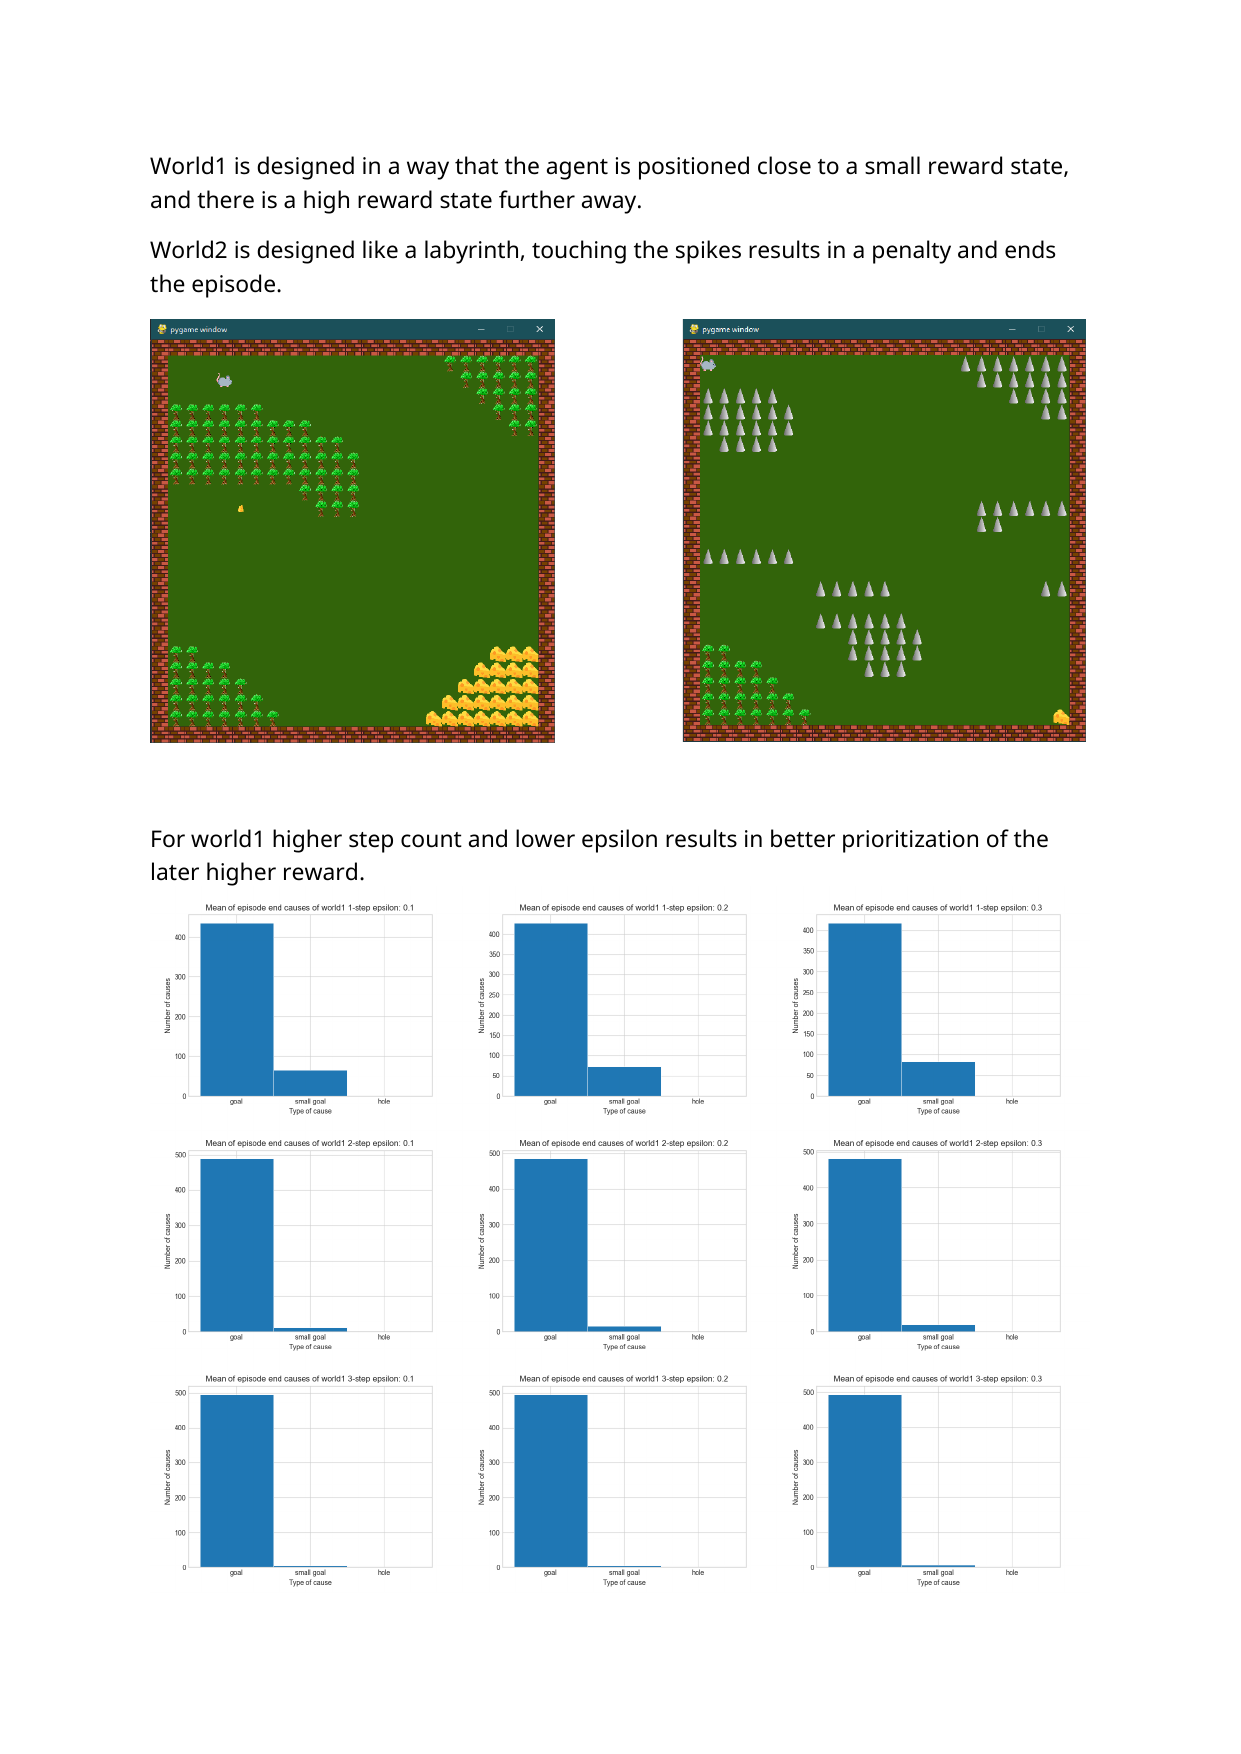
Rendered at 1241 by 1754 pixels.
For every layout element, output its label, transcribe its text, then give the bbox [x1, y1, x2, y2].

picture [682, 319, 1086, 742]
text World2 is designed like a labyrinth, touching the spikes results in a penalty and ends the episode. [150, 234, 1090, 299]
text World1 is designed in a way that the agent is positioned close to a small reward state, and there is a high reward state further away. [150, 150, 1090, 215]
picture [150, 319, 555, 743]
picture [149, 886, 1091, 1593]
text For world1 higher step count and lower epsilon results in better prioritization of the later higher reward. [150, 822, 1090, 886]
